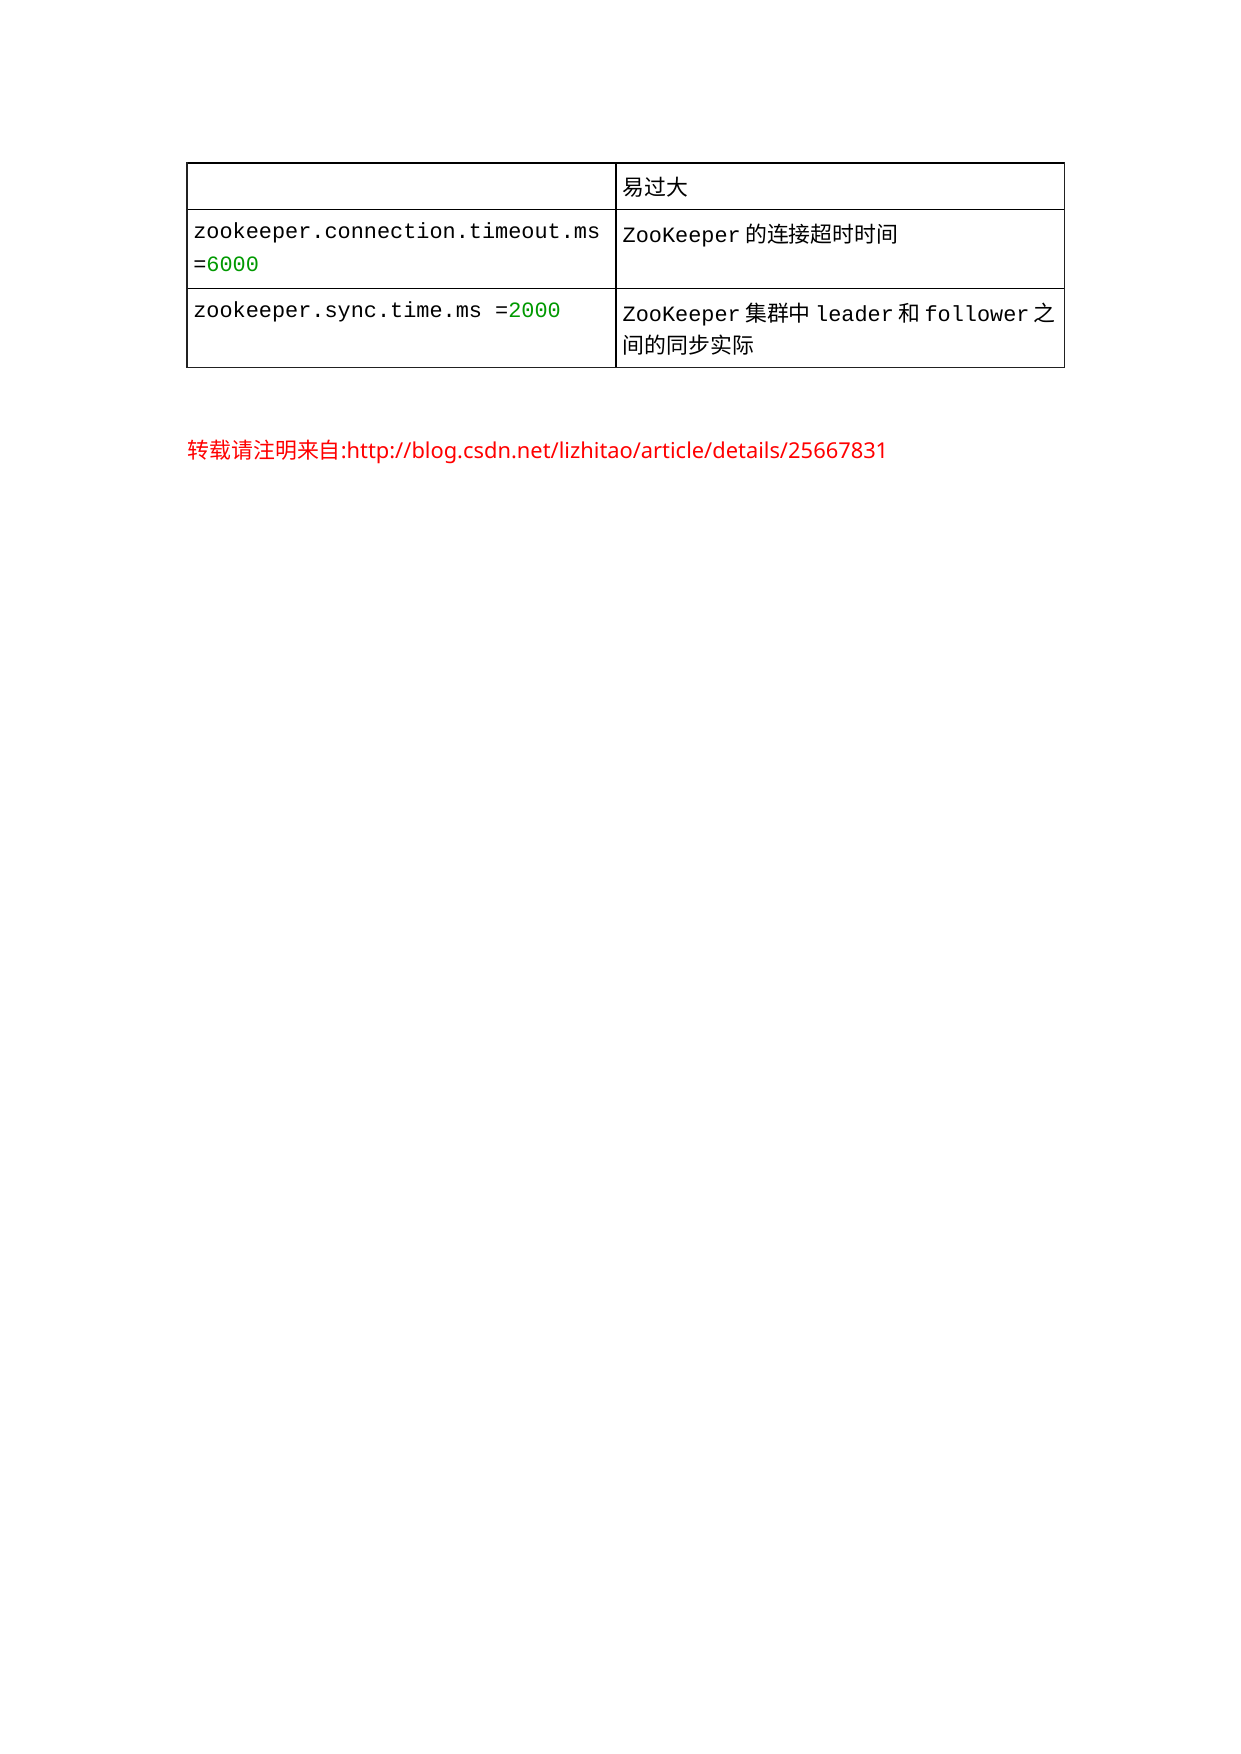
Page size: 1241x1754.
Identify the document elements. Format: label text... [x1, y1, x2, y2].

table_cell ZooKeeper的连接超时时间 [617, 210, 1064, 288]
table_cell zookeeper.sync.time.ms =2000 [188, 289, 615, 367]
text 转载请注明来自:http://blog.csdn.net/lizhitao/article/details/25667831 [187, 368, 1053, 466]
table_cell zookeeper.connection.timeout.ms =6000 [188, 210, 615, 288]
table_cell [617, 164, 1064, 208]
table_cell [188, 164, 615, 208]
table_cell ZooKeeper集群中leader和follower之间的同步实际 [617, 289, 1064, 367]
